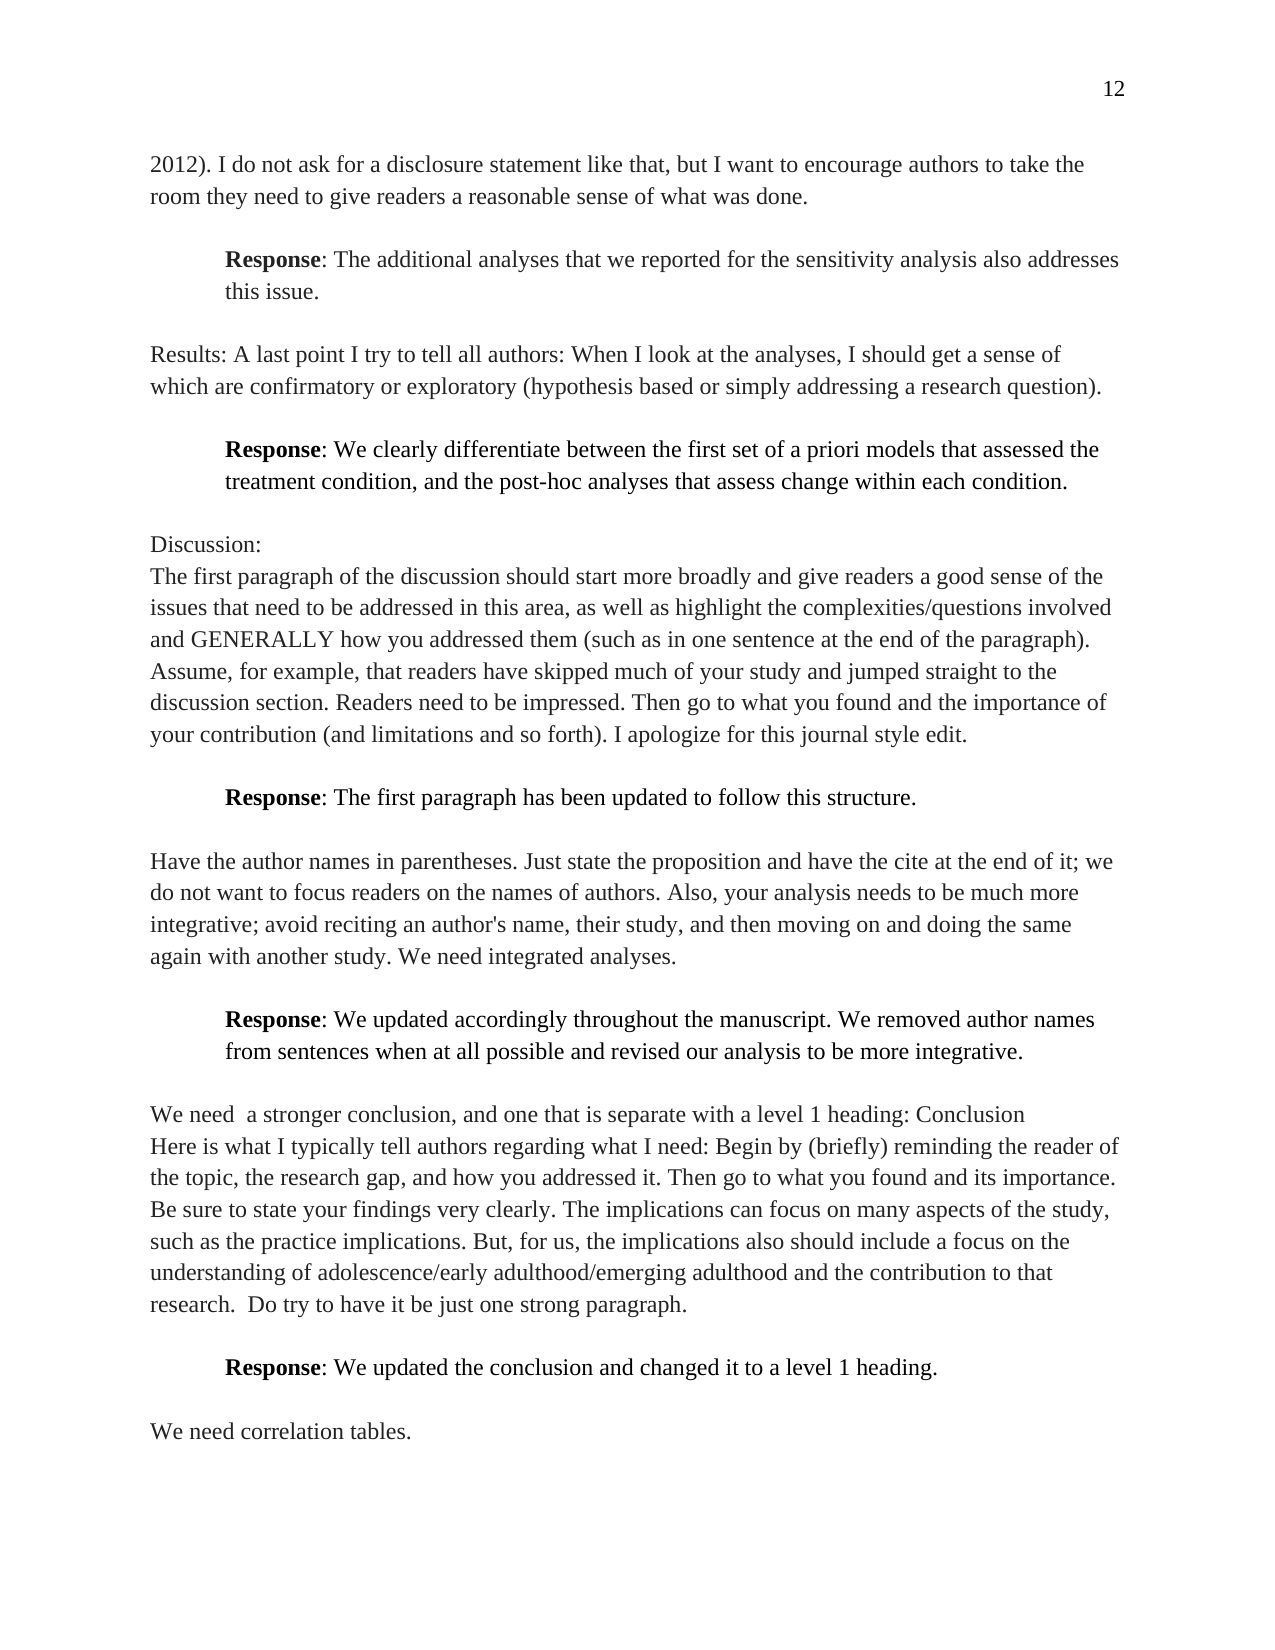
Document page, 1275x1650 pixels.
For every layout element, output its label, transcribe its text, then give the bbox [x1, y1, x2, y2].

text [150, 150, 1125, 209]
text Have the author names in parentheses. Just state the proposition and have the cite at the end of it; we do not want to focus readers on the names of authors. Also, your analysis needs to be much more integrative; avoid reciting an author's name, their study, and then moving on and doing the same again with another study. We need integrated analyses. [150, 847, 1125, 969]
text Response: The first paragraph has been updated to follow this structure. [225, 783, 1125, 811]
text Response: We updated the conclusion and changed it to a level 1 heading. [225, 1353, 1125, 1381]
text Discussion: [150, 530, 1125, 558]
text Response: We clearly differentiate between the first set of a priori models that assessed the treatment condition, and the post-hoc analyses that assess change within each condition. [225, 435, 1125, 494]
text We need a stronger conclusion, and one that is separate with a level 1 heading: Conclusion [150, 1100, 1125, 1128]
text Response: We updated accordingly throughout the manuscript. We removed author names from sentences when at all possible and revised our analysis to be more integrative. [225, 1005, 1125, 1064]
text Results: A last point I try to tell all authors: When I look at the analyses, I should get a sense of which are confirmatory or exploratory (hypothesis based or simply addressing a research question). [150, 340, 1125, 399]
text Response: The additional analyses that we reported for the sensitivity analysis also addresses this issue. [225, 245, 1125, 304]
text The first paragraph of the discussion should start more broadly and give readers a good sense of the issues that need to be addressed in this area, as well as highlight the complexities/questions involved and GENERALLY how you addressed them (such as in one sentence at the end of the paragraph). Assume, for example, that readers have skipped much of your study and jumped straight to the discussion section. Readers need to be impressed. Then go to what you found and the importance of your contribution (and limitations and so forth). I apologize for this journal style edit. [150, 562, 1125, 748]
text Here is what I typically tell authors regarding what I need: Begin by (briefly) reminding the reader of the topic, the research gap, and how you addressed it. Then go to what you found and its importance. Be sure to state your findings very clearly. The implications can focus on many aspects of the study, such as the practice implications. But, for us, the implications also should include a focus on the understanding of adolescence/early adulthood/emerging adulthood and the contribution to that research. Do try to have it be just one strong paragraph. [150, 1132, 1125, 1318]
text We need correlation tables. [150, 1417, 1125, 1444]
